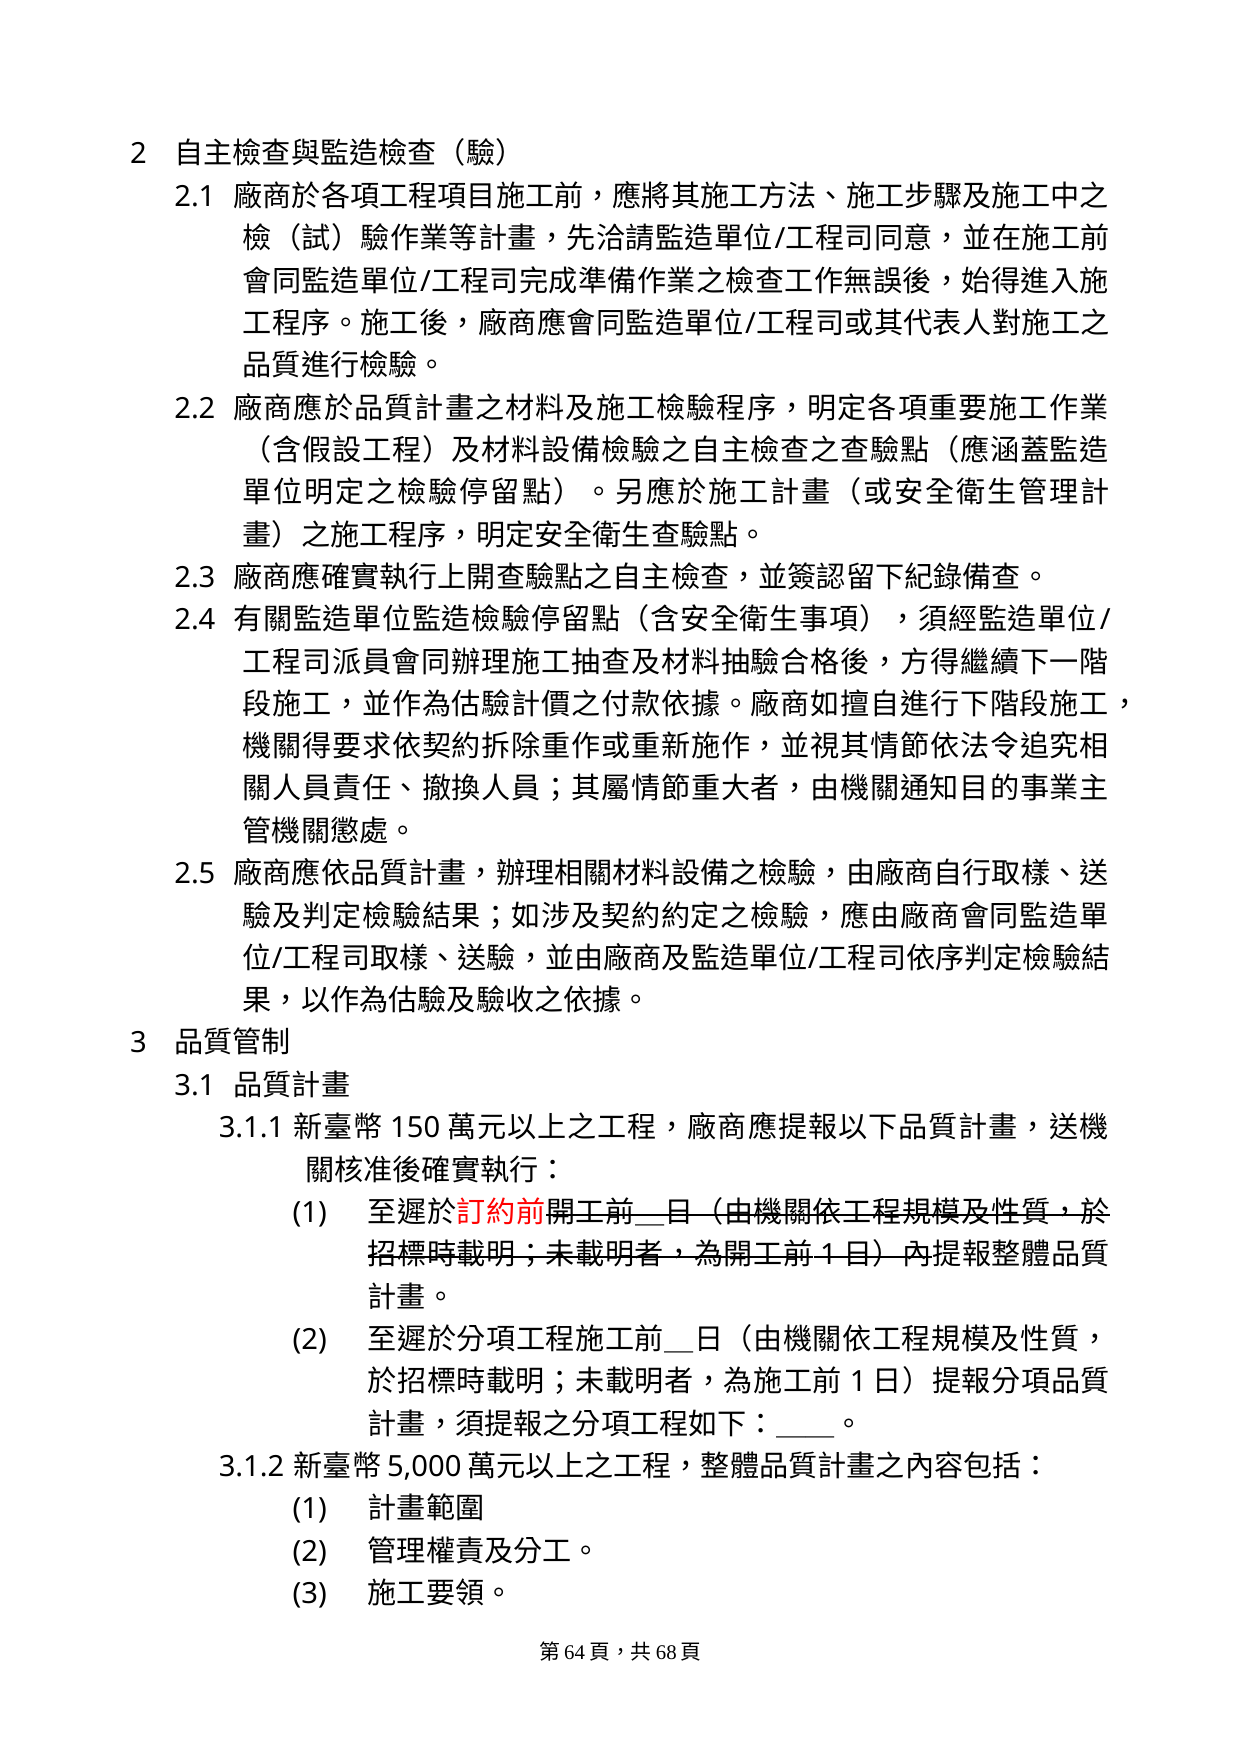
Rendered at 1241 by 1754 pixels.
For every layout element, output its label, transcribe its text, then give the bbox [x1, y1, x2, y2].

list 品質計畫 [174, 1061, 1110, 1104]
list 廠商應於品質計畫之材料及施工檢驗程序，明定各項重要施工作業（含假設工程）及材料設備檢驗之自主檢查之查驗點（應涵蓋監造單位明定之檢驗停留點）。另應於施工計畫（或安全衛生管理計畫）之施工程序，明定安全衛生查驗點。 [174, 384, 1110, 553]
list 至遲於訂約前開工前＿日（由機關依工程規模及性質，於招標時載明；未載明者，為開工前1日）內提報整體品質計畫。 [292, 1188, 1110, 1316]
list 自主檢查與監造檢查（驗） [130, 130, 1110, 172]
list 施工要領。 [292, 1570, 1110, 1612]
list 廠商於各項工程項目施工前，應將其施工方法、施工步驟及施工中之檢（試）驗作業等計畫，先洽請監造單位/工程司同意，並在施工前會同監造單位/工程司完成準備作業之檢查工作無誤後，始得進入施工程序。施工後，廠商應會同監造單位/工程司或其代表人對施工之品質進行檢驗。 [174, 172, 1110, 384]
list 品質管制 [130, 1019, 1110, 1061]
list 至遲於分項工程施工前＿日（由機關依工程規模及性質，於招標時載明；未載明者，為施工前1日）提報分項品質計畫，須提報之分項工程如下：＿＿。 [292, 1316, 1110, 1443]
list 新臺幣150萬元以上之工程，廠商應提報以下品質計畫，送機關核准後確實執行： [218, 1104, 1110, 1188]
list 有關監造單位監造檢驗停留點（含安全衛生事項），須經監造單位/工程司派員會同辦理施工抽查及材料抽驗合格後，方得繼續下一階段施工，並作為估驗計價之付款依據。廠商如擅自進行下階段施工，機關得要求依契約拆除重作或重新施作，並視其情節依法令追究相關人員責任、撤換人員；其屬情節重大者，由機關通知目的事業主管機關懲處。 [174, 596, 1110, 850]
list 管理權責及分工。 [292, 1527, 1110, 1570]
list 新臺幣5,000萬元以上之工程，整體品質計畫之內容包括： [218, 1443, 1110, 1485]
list 廠商應依品質計畫，辦理相關材料設備之檢驗，由廠商自行取樣、送驗及判定檢驗結果；如涉及契約約定之檢驗，應由廠商會同監造單位/工程司取樣、送驗，並由廠商及監造單位/工程司依序判定檢驗結果，以作為估驗及驗收之依據。 [174, 850, 1110, 1019]
list 計畫範圍 [292, 1485, 1110, 1527]
list 廠商應確實執行上開查驗點之自主檢查，並簽認留下紀錄備查。 [174, 553, 1110, 596]
